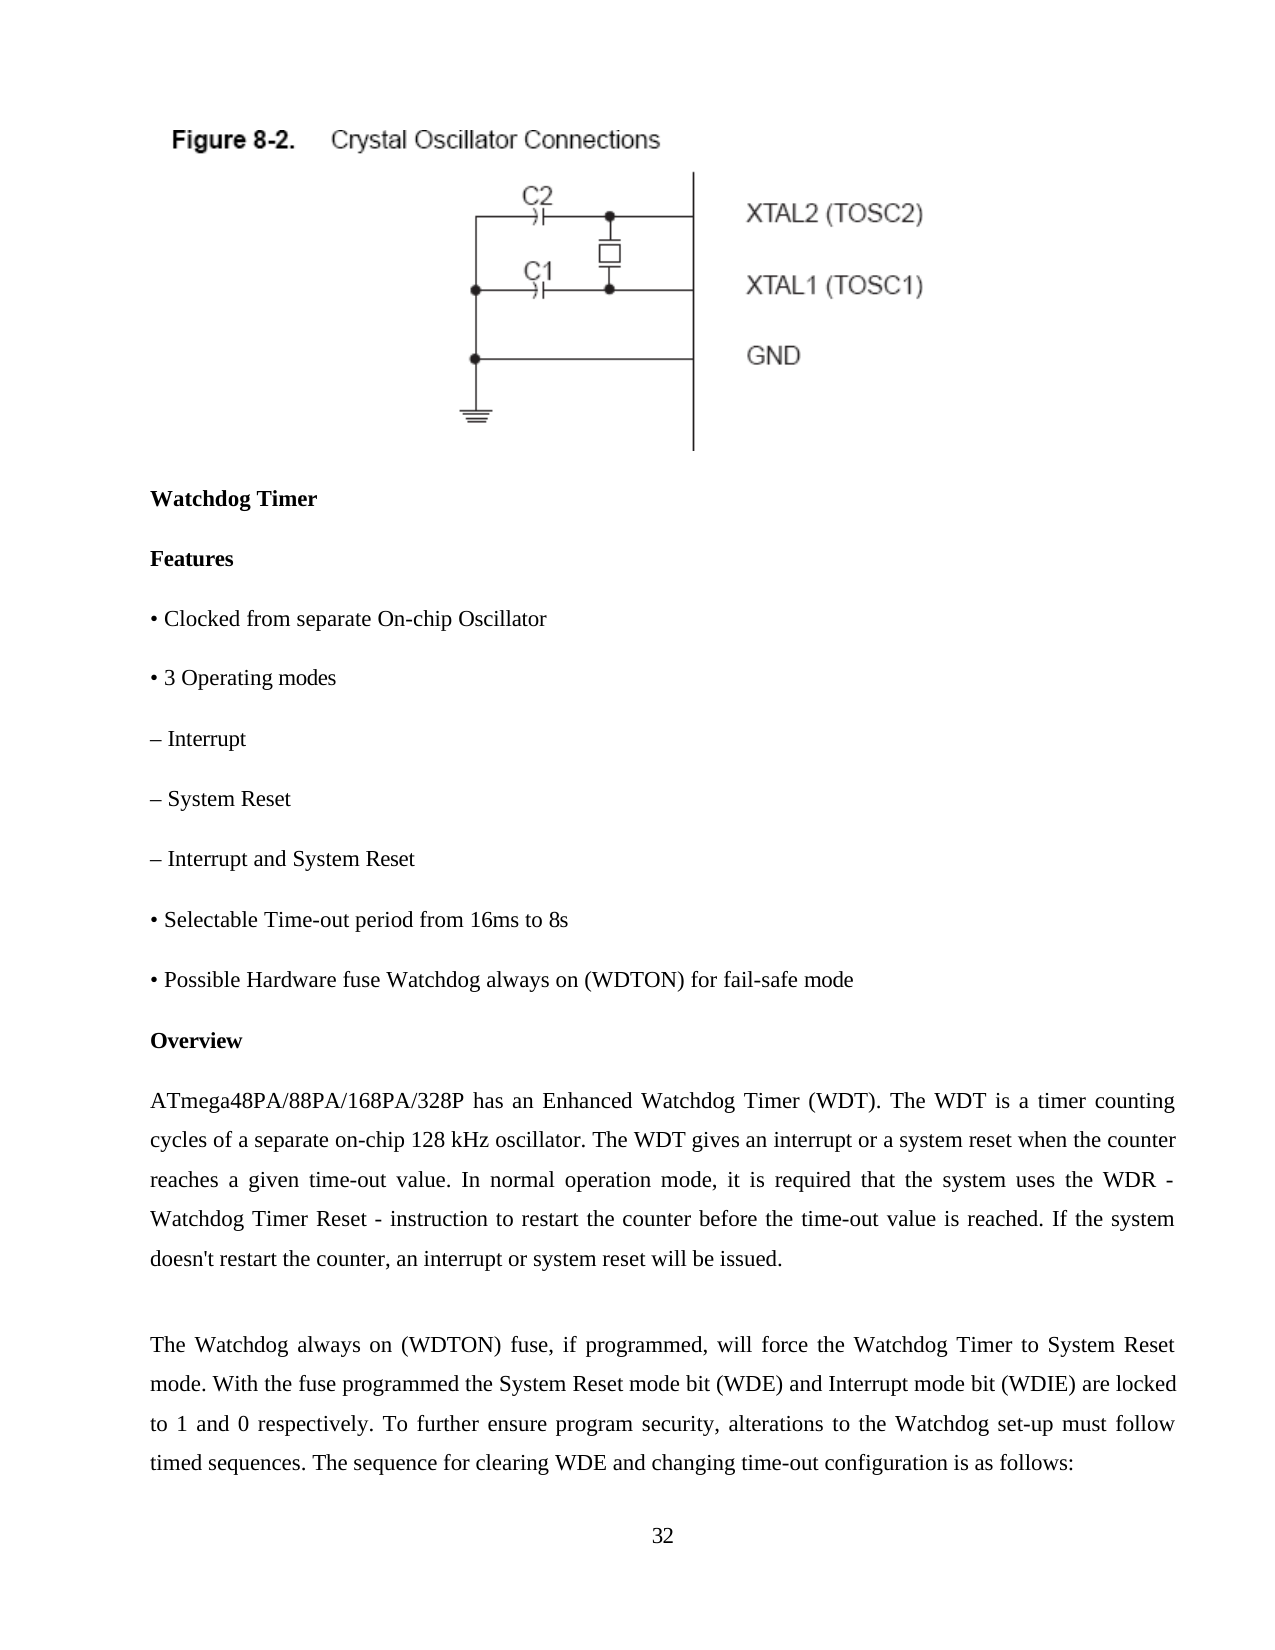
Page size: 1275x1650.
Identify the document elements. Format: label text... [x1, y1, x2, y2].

list Interrupt and System Reset [150, 845, 1239, 871]
list Selectable Time-out period from 16ms to 8s [150, 906, 1239, 932]
list 3 Operating modes [150, 664, 1239, 690]
text ATmega48PA/88PA/168PA/328P has an Enhanced Watchdog Timer (WDT). The WDT is a timer counting cycles of a separate on-chip 128 kHz oscillator. The WDT gives an interrupt or a system reset when the counter reaches a given time-out value. In normal operation mode, it is required that the system uses the WDR - Watchdog Timer Reset - instruction to restart the counter before the time-out value is reached. If the system doesn't restart the counter, an interrupt or system reset will be issued. [150, 1087, 1177, 1271]
text The Watchdog always on (WDTON) fuse, if programmed, will force the Watchdog Timer to System Reset mode. With the fuse programmed the System Reset mode bit (WDE) and Interrupt mode bit (WDIE) are locked to 1 and 0 respectively. To further ensure program security, alterations to the Watchdog set-up must follow timed sequences. The sequence for clearing WDE and changing time-out configuration is as follows: [150, 1331, 1177, 1475]
list Possible Hardware fuse Watchdog always on (WDTON) for fail-safe mode [150, 966, 1239, 992]
list Clocked from separate On-chip Oscillator [150, 606, 1239, 631]
list System Reset [150, 784, 1239, 811]
text Watchdog Timer Features [150, 484, 318, 571]
picture [172, 130, 923, 451]
text Overview [150, 1027, 1239, 1053]
list Interrupt [150, 724, 1239, 751]
